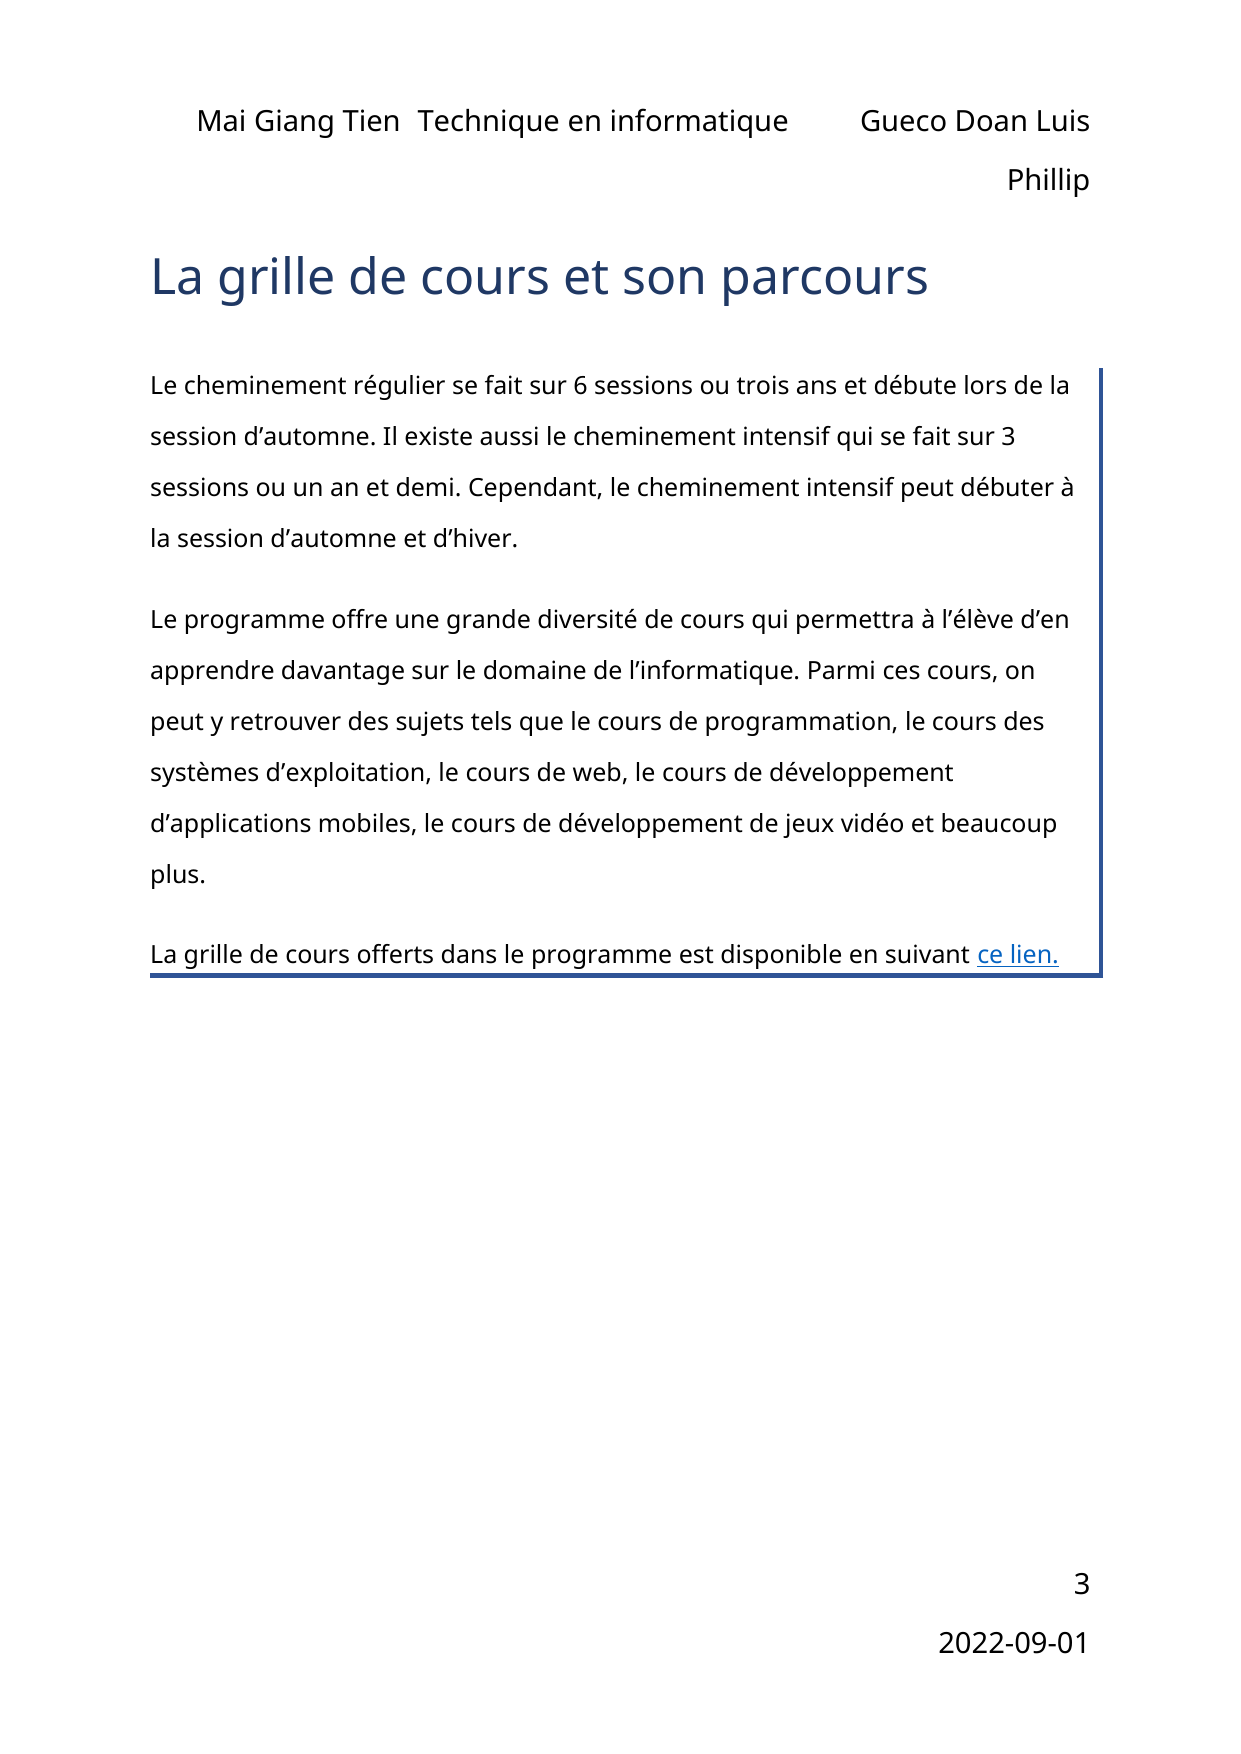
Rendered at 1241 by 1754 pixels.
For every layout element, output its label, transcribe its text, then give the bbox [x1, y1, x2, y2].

text Le programme offre une grande diversité de cours qui permettra à l’élève d’en apprendre davantage sur le domaine de l’informatique. Parmi ces cours, on peut y retrouver des sujets tels que le cours de programmation, le cours des systèmes d’exploitation, le cours de web, le cours de développement d’applications mobiles, le cours de développement de jeux vidéo et beaucoup plus. [150, 601, 1099, 891]
subtitle La grille de cours et son parcours [150, 241, 1090, 309]
text Le cheminement régulier se fait sur 6 sessions ou trois ans et débute lors de la session d’automne. Il existe aussi le cheminement intensif qui se fait sur 3 sessions ou un an et demi. Cependant, le cheminement intensif peut débuter à la session d’automne et d’hiver. [150, 368, 1099, 555]
text La grille de cours offerts dans le programme est disponible en suivant ce lien. [150, 937, 1099, 973]
